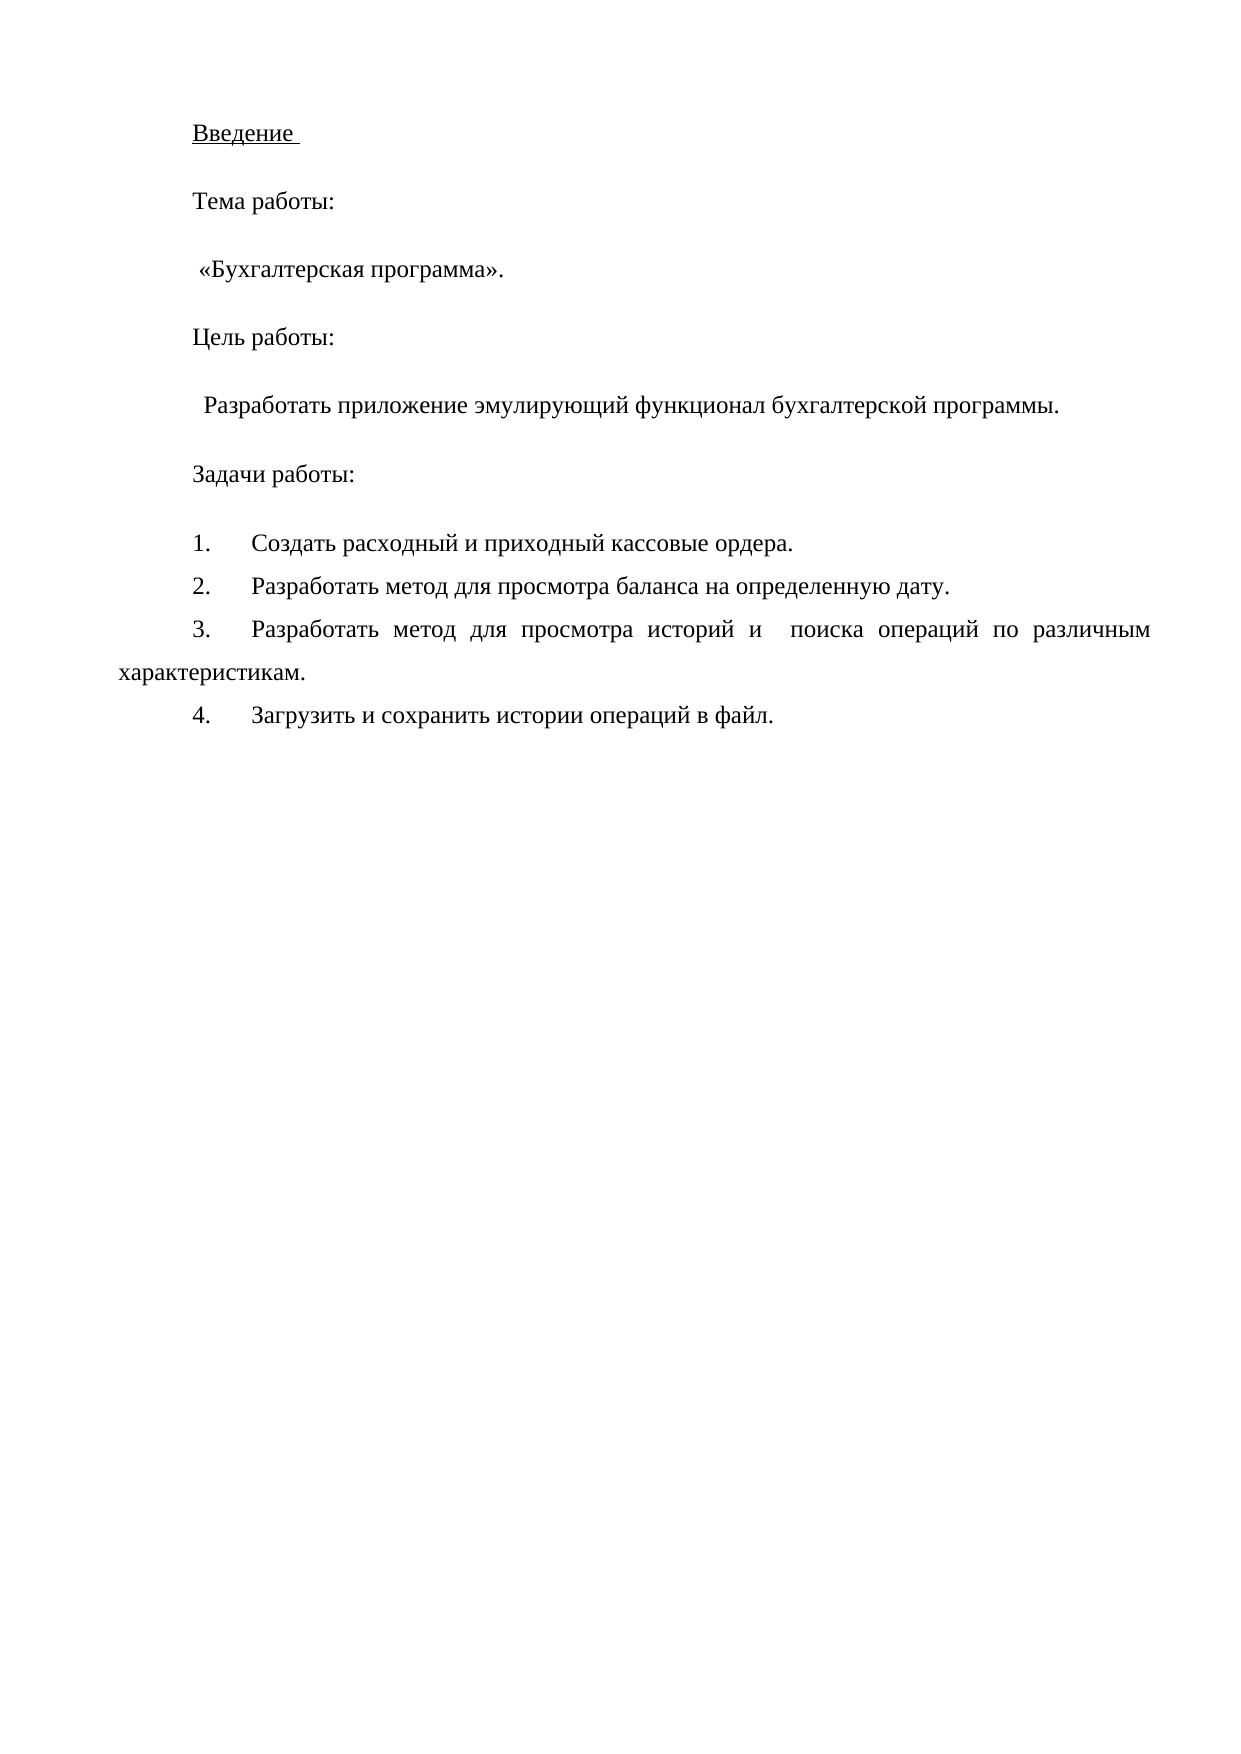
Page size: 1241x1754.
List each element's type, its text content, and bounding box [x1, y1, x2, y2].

list Создать расходный и приходный кассовые ордера. [118, 528, 1152, 556]
text Введение [118, 118, 1152, 147]
list Загрузить и сохранить истории операций в файл. [118, 700, 1152, 729]
text Тема работы: [118, 186, 1152, 215]
text Разработать приложение эмулирующий функционал бухгалтерской программы. [118, 391, 1152, 419]
text Задачи работы: [118, 459, 1152, 488]
list Разработать метод для просмотра историй и поиска операций по различным характеристикам. [118, 614, 1152, 686]
text Цель работы: [118, 322, 1152, 351]
text «Бухгалтерская программа». [118, 254, 1152, 283]
list Разработать метод для просмотра баланса на определенную дату. [118, 571, 1152, 599]
